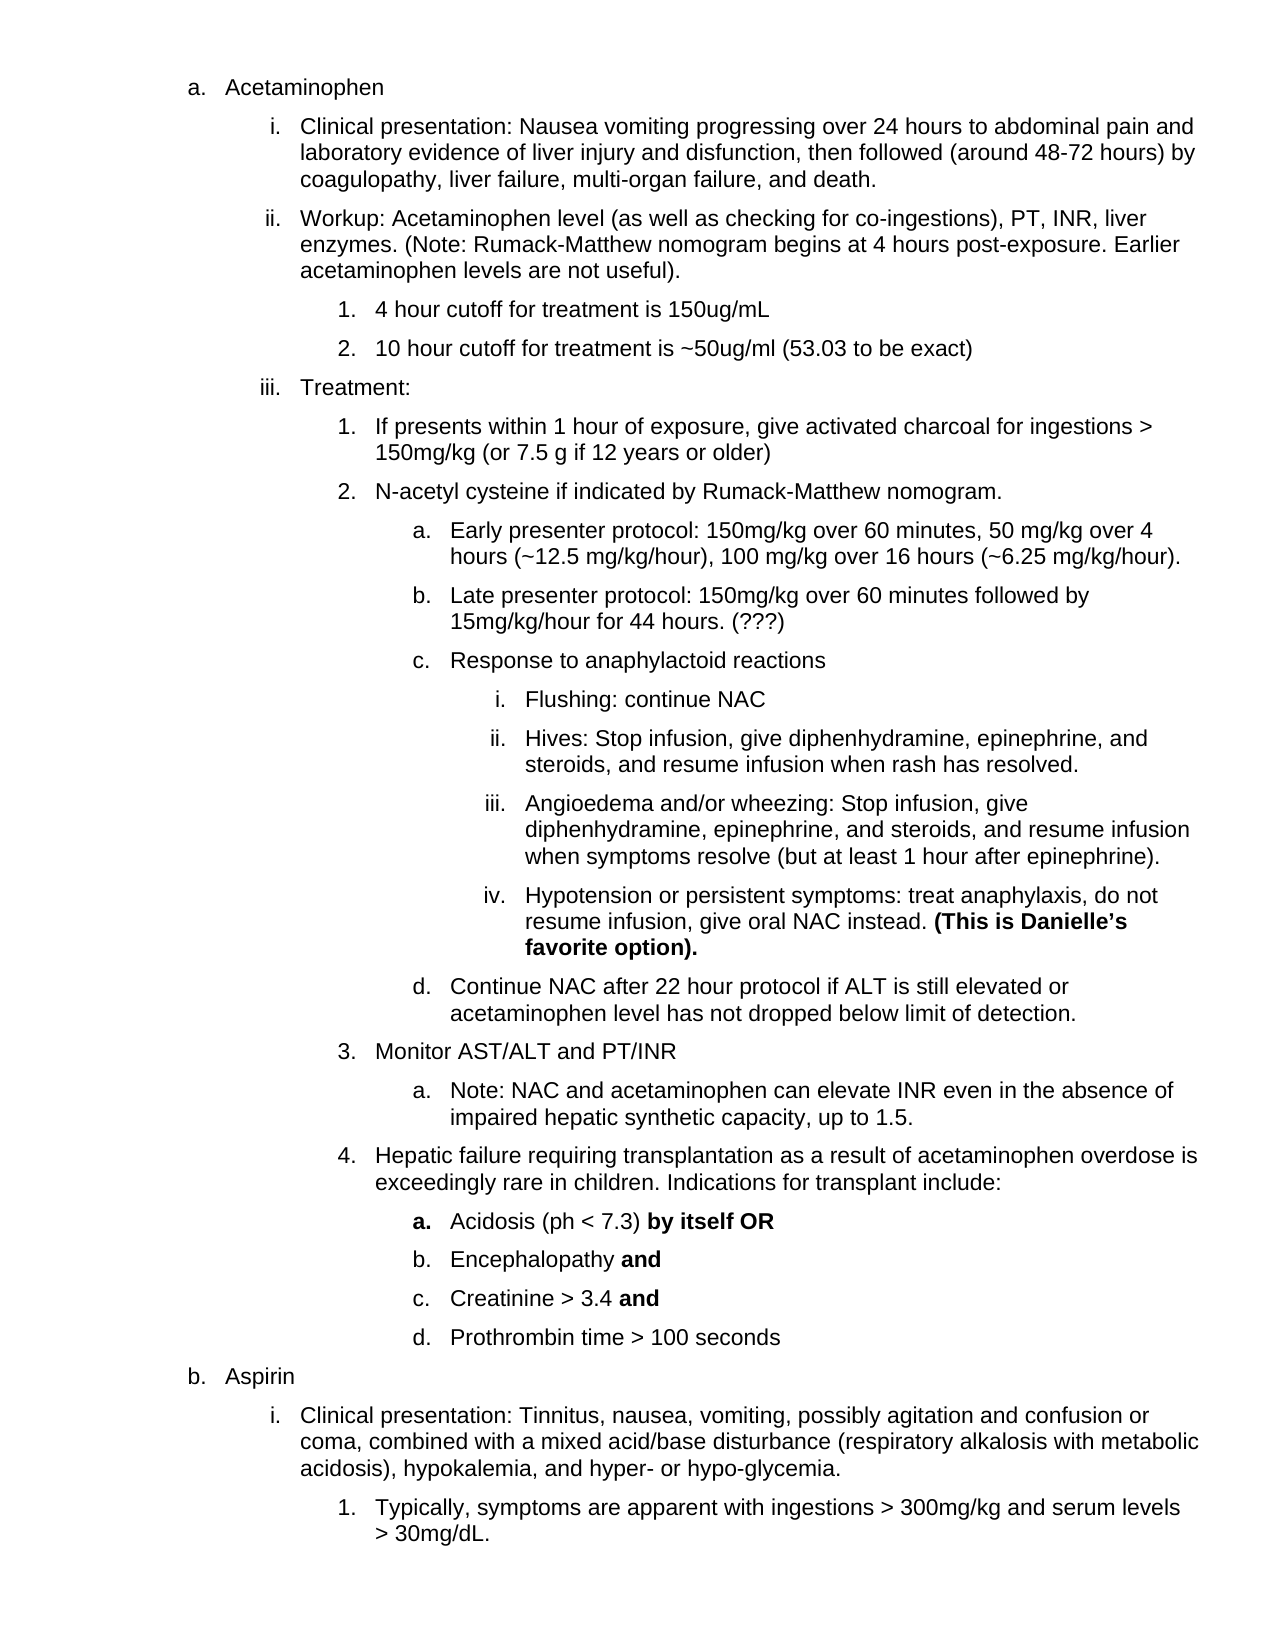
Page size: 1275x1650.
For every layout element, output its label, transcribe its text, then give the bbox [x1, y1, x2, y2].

list Acetaminophen [187, 74, 1200, 100]
list Prothrombin time > 100 seconds [412, 1324, 1200, 1351]
list Flushing: continue NAC [506, 686, 1200, 712]
list Encephalopathy and [412, 1246, 1200, 1273]
list Monitor AST/ALT and PT/INR [337, 1038, 1200, 1065]
list N-acetyl cysteine if indicated by Rumack-Matthew nomogram. [337, 478, 1200, 504]
list 10 hour cutoff for treatment is ~50ug/ml (53.03 to be exact) [337, 335, 1200, 361]
list 4 hour cutoff for treatment is 150ug/mL [337, 296, 1200, 322]
list Aspirin [187, 1363, 1200, 1389]
list Workup: Acetaminophen level (as well as checking for co-ingestions), PT, INR, liver enzymes. (Note: Rumack-Matthew nomogram begins at 4 hours post-exposure. Earlier acetaminophen levels are not useful). [281, 204, 1200, 283]
list Creatinine > 3.4 and [412, 1285, 1200, 1312]
list Response to anaphylactoid reactions [412, 647, 1200, 673]
list Note: NAC and acetaminophen can elevate INR even in the absence of impaired hepatic synthetic capacity, up to 1.5. [412, 1077, 1200, 1130]
list Treatment: [281, 374, 1200, 400]
list Angioedema and/or wheezing: Stop infusion, give diphenhydramine, epinephrine, and steroids, and resume infusion when symptoms resolve (but at least 1 hour after epinephrine). [506, 790, 1200, 869]
list If presents within 1 hour of exposure, give activated charcoal for ingestions > 150mg/kg (or 7.5 g if 12 years or older) [337, 413, 1200, 465]
list Early presenter protocol: 150mg/kg over 60 minutes, 50 mg/kg over 4 hours (~12.5 mg/kg/hour), 100 mg/kg over 16 hours (~6.25 mg/kg/hour). [412, 517, 1200, 569]
list Late presenter protocol: 150mg/kg over 60 minutes followed by 15mg/kg/hour for 44 hours. (???) [412, 582, 1200, 634]
list Hepatic failure requiring transplantation as a result of acetaminophen overdose is exceedingly rare in children. Indications for transplant include: [337, 1142, 1200, 1195]
list Typically, symptoms are apparent with ingestions > 300mg/kg and serum levels > 30mg/dL. [337, 1493, 1200, 1546]
list Continue NAC after 22 hour protocol if ALT is still elevated or acetaminophen level has not dropped below limit of detection. [412, 973, 1200, 1026]
list Clinical presentation: Nausea vomiting progressing over 24 hours to abdominal pain and laboratory evidence of liver injury and disfunction, then followed (around 48-72 hours) by coagulopathy, liver failure, multi-organ failure, and death. [281, 113, 1200, 192]
list Clinical presentation: Tinnitus, nausea, vomiting, possibly agitation and confusion or coma, combined with a mixed acid/base disturbance (respiratory alkalosis with metabolic acidosis), hypokalemia, and hyper- or hypo-glycemia. [281, 1402, 1200, 1481]
list Acidosis (ph < 7.3) by itself OR [412, 1208, 1200, 1234]
list Hypotension or persistent symptoms: treat anaphylaxis, do not resume infusion, give oral NAC instead. (This is Danielle’s favorite option). [506, 882, 1200, 961]
list Hives: Stop infusion, give diphenhydramine, epinephrine, and steroids, and resume infusion when rash has resolved. [506, 725, 1200, 777]
